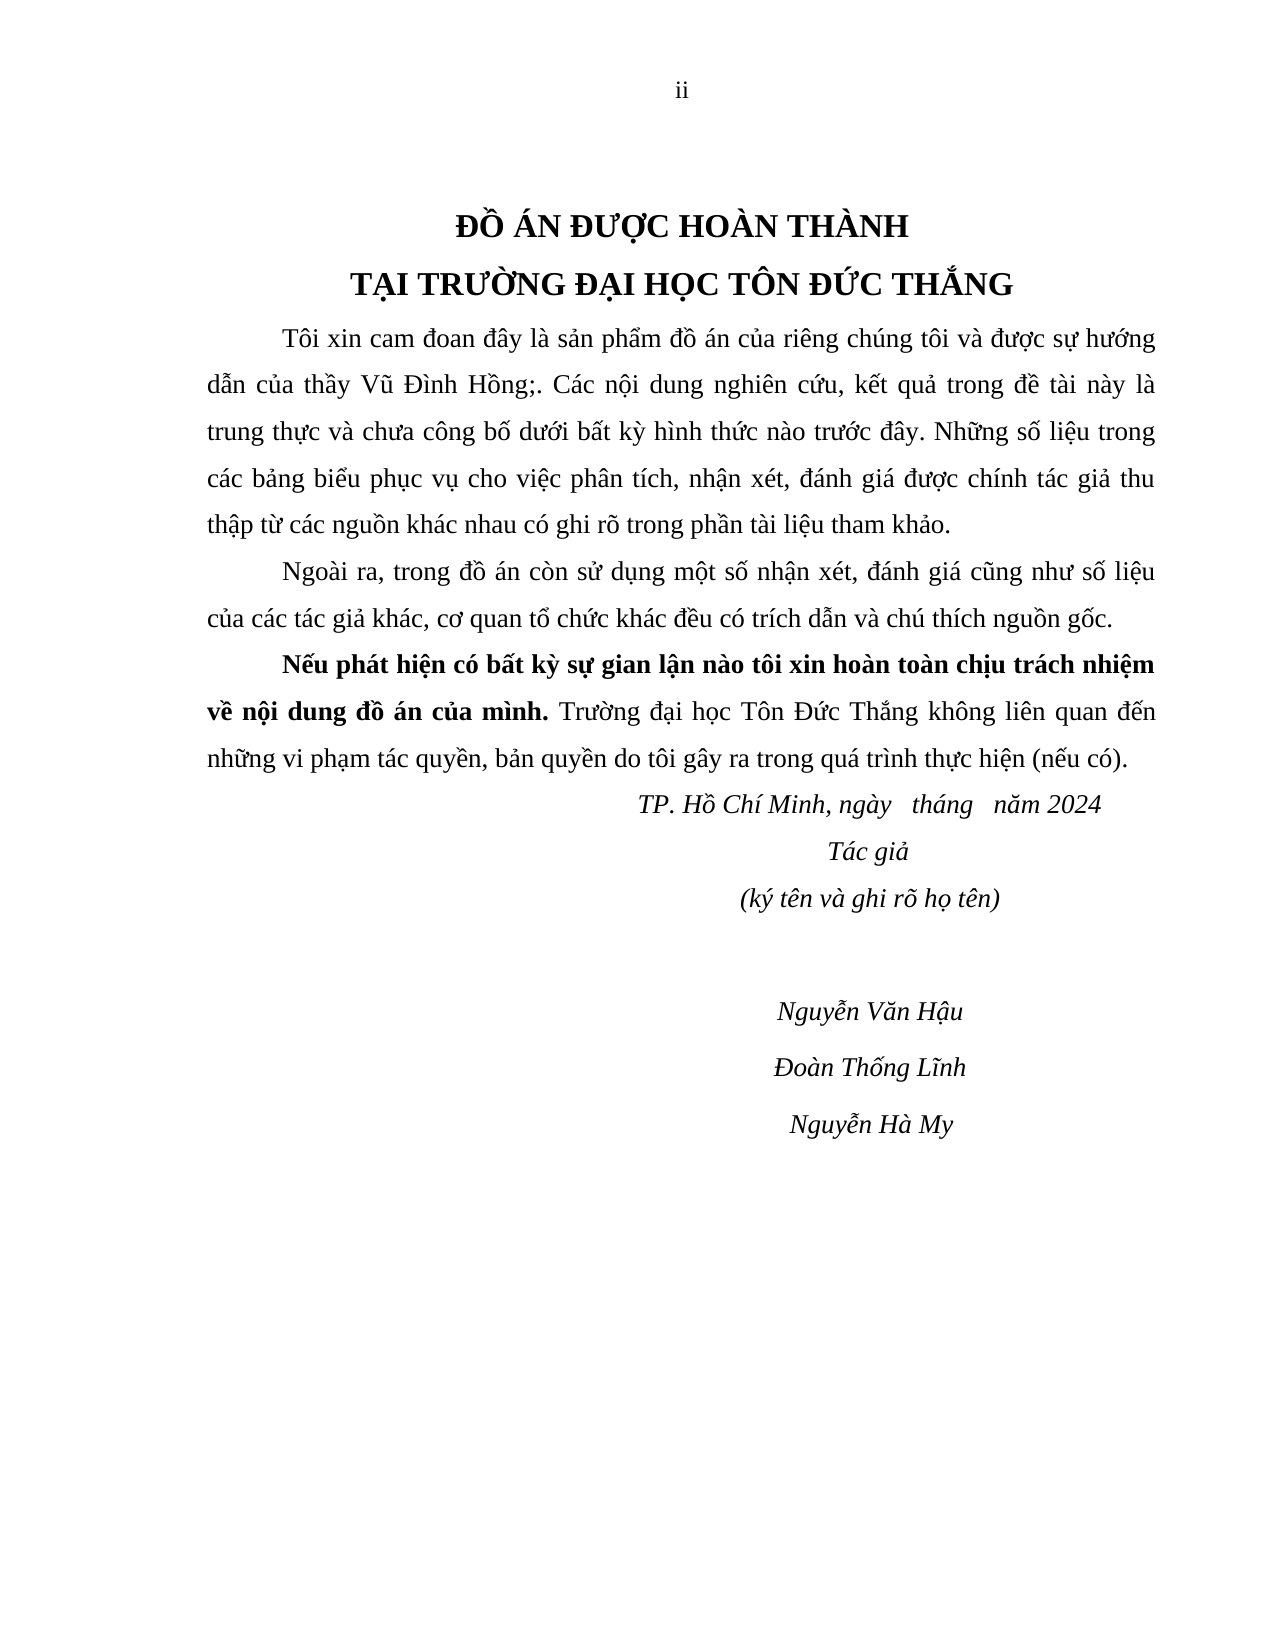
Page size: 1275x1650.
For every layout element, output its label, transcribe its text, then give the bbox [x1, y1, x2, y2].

text (ký tên và ghi rõ họ tên) [207, 882, 1157, 913]
text Tác giả [582, 835, 1157, 866]
text Đoàn Thống Lĩnh [207, 1051, 1157, 1083]
text TẠI TRƯỜNG ĐẠI HỌC TÔN ĐỨC THẮNG [207, 264, 1157, 303]
text Nếu phát hiện có bất kỳ sự gian lận nào tôi xin hoàn toàn chịu trách nhiệm về nội dung đồ án của mình. Trường đại học Tôn Đức Thắng không liên quan đến những vi phạm tác quyền, bản quyền do tôi gây ra trong quá trình thực hiện (nếu có). [207, 648, 1157, 773]
text ĐỒ ÁN ĐƯỢC HOÀN THÀNH [207, 207, 1157, 245]
text Nguyễn Văn Hậu [207, 995, 1157, 1026]
text Tôi xin cam đoan đây là sản phẩm đồ án của riêng chúng tôi và được sự hướng dẫn của thầy Vũ Đình Hồng;. Các nội dung nghiên cứu, kết quả trong đề tài này là trung thực và chưa công bố dưới bất kỳ hình thức nào trước đây. Những số liệu trong các bảng biểu phục vụ cho việc phân tích, nhận xét, đánh giá được chính tác giả thu thập từ các nguồn khác nhau có ghi rõ trong phần tài liệu tham khảo. [207, 322, 1157, 539]
text TP. Hồ Chí Minh, ngày tháng năm 2024 [582, 788, 1157, 819]
text Ngoài ra, trong đồ án còn sử dụng một số nhận xét, đánh giá cũng như số liệu của các tác giả khác, cơ quan tổ chức khác đều có trích dẫn và chú thích nguồn gốc. [207, 555, 1157, 633]
text Nguyễn Hà My [207, 1108, 1157, 1139]
